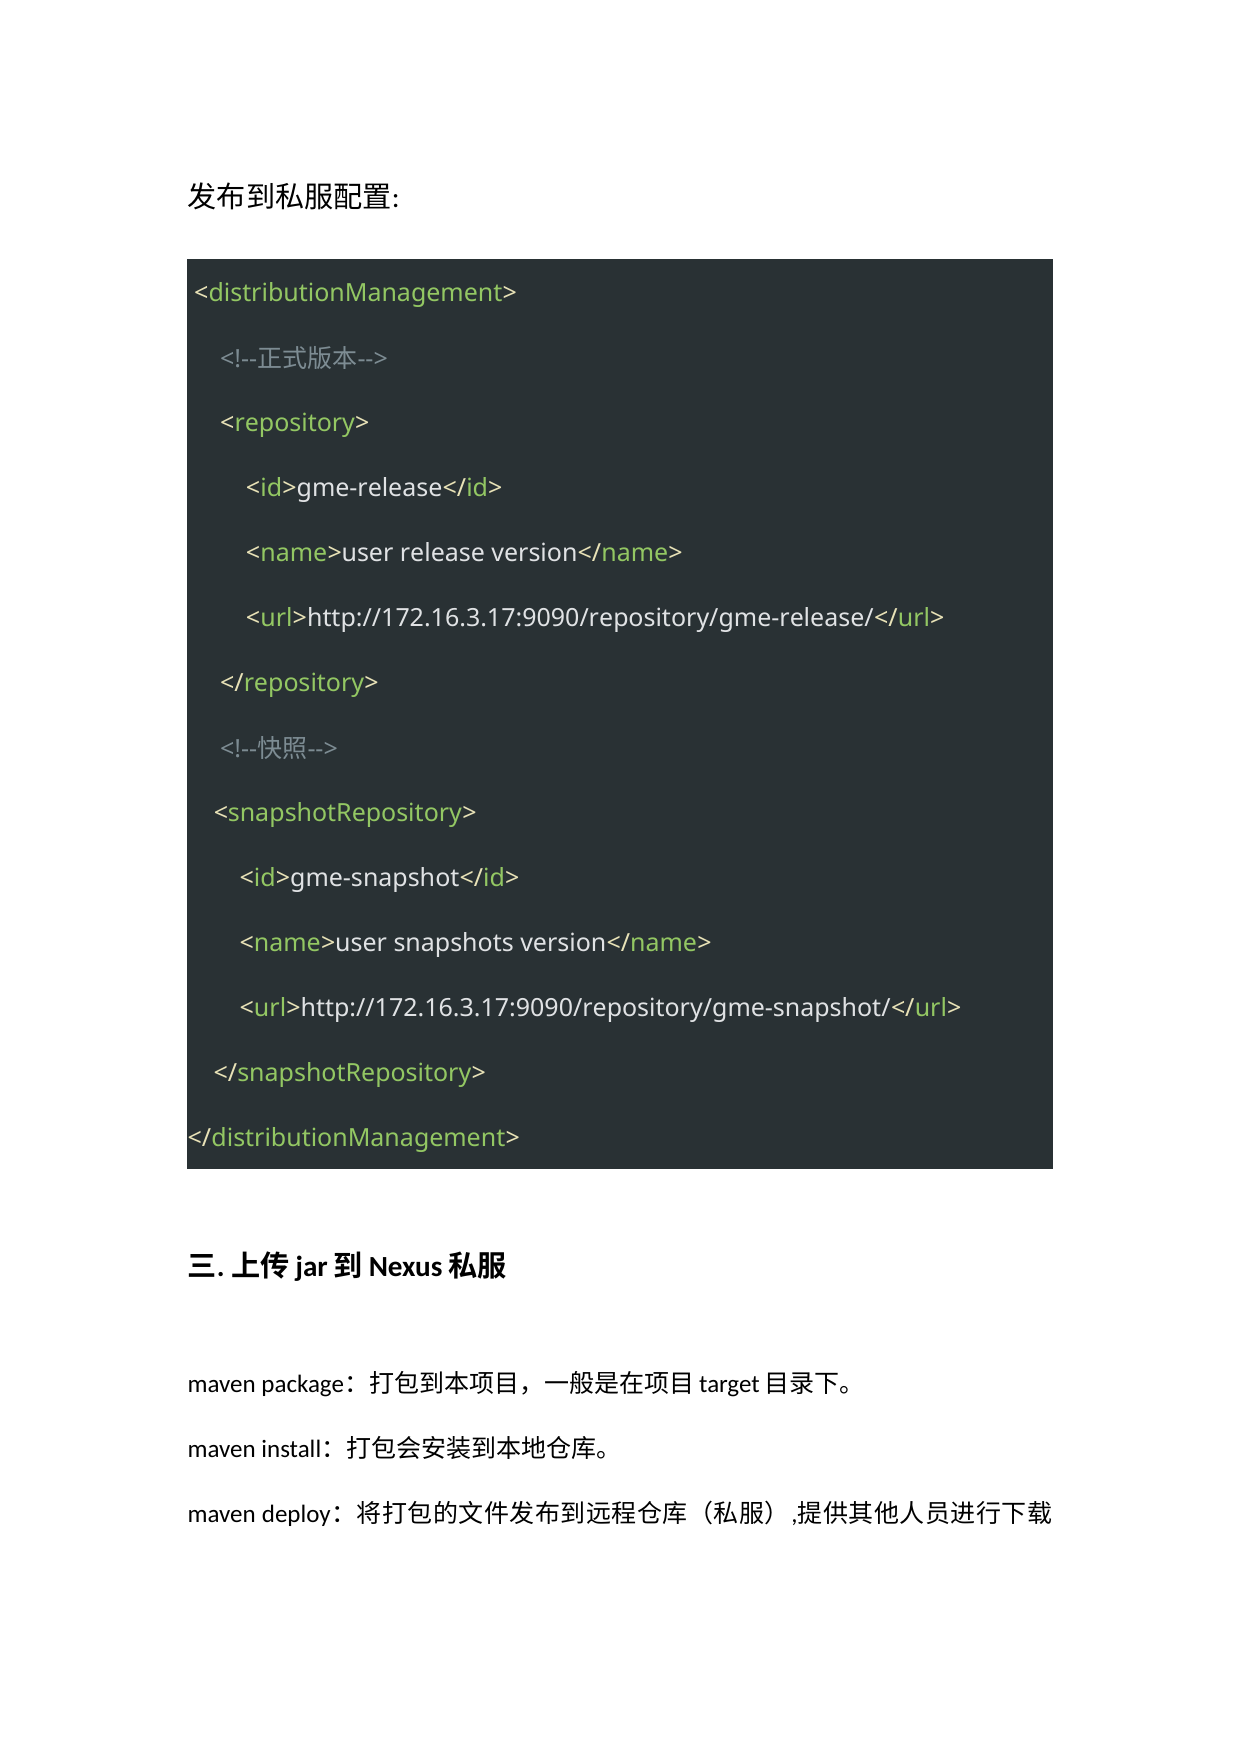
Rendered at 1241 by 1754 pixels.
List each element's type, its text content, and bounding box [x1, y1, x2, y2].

subtitle 上传jar到Nexus私服 [187, 1231, 1053, 1296]
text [187, 1479, 1053, 1544]
text 发布到私服配置: [187, 162, 1053, 227]
text <distributionManagement> <!--正式版本--> <repository> <id>gme-release</id> <name>user release version</name> <url>http://172.16.3.17:9090/repository/gme-release/</url> </repository> <!--快照--> <snapshotRepository> <id>gme-snapshot</id> <name>user snapshots version</name> <url>http://172.16.3.17:9090/repository/gme-snapshot/</url> </snapshotRepository> </distributionManagement> [187, 259, 1053, 1169]
text maven package：打包到本项目，一般是在项目target目录下。 [187, 1349, 1053, 1414]
text maven install：打包会安装到本地仓库。 [187, 1414, 1053, 1479]
